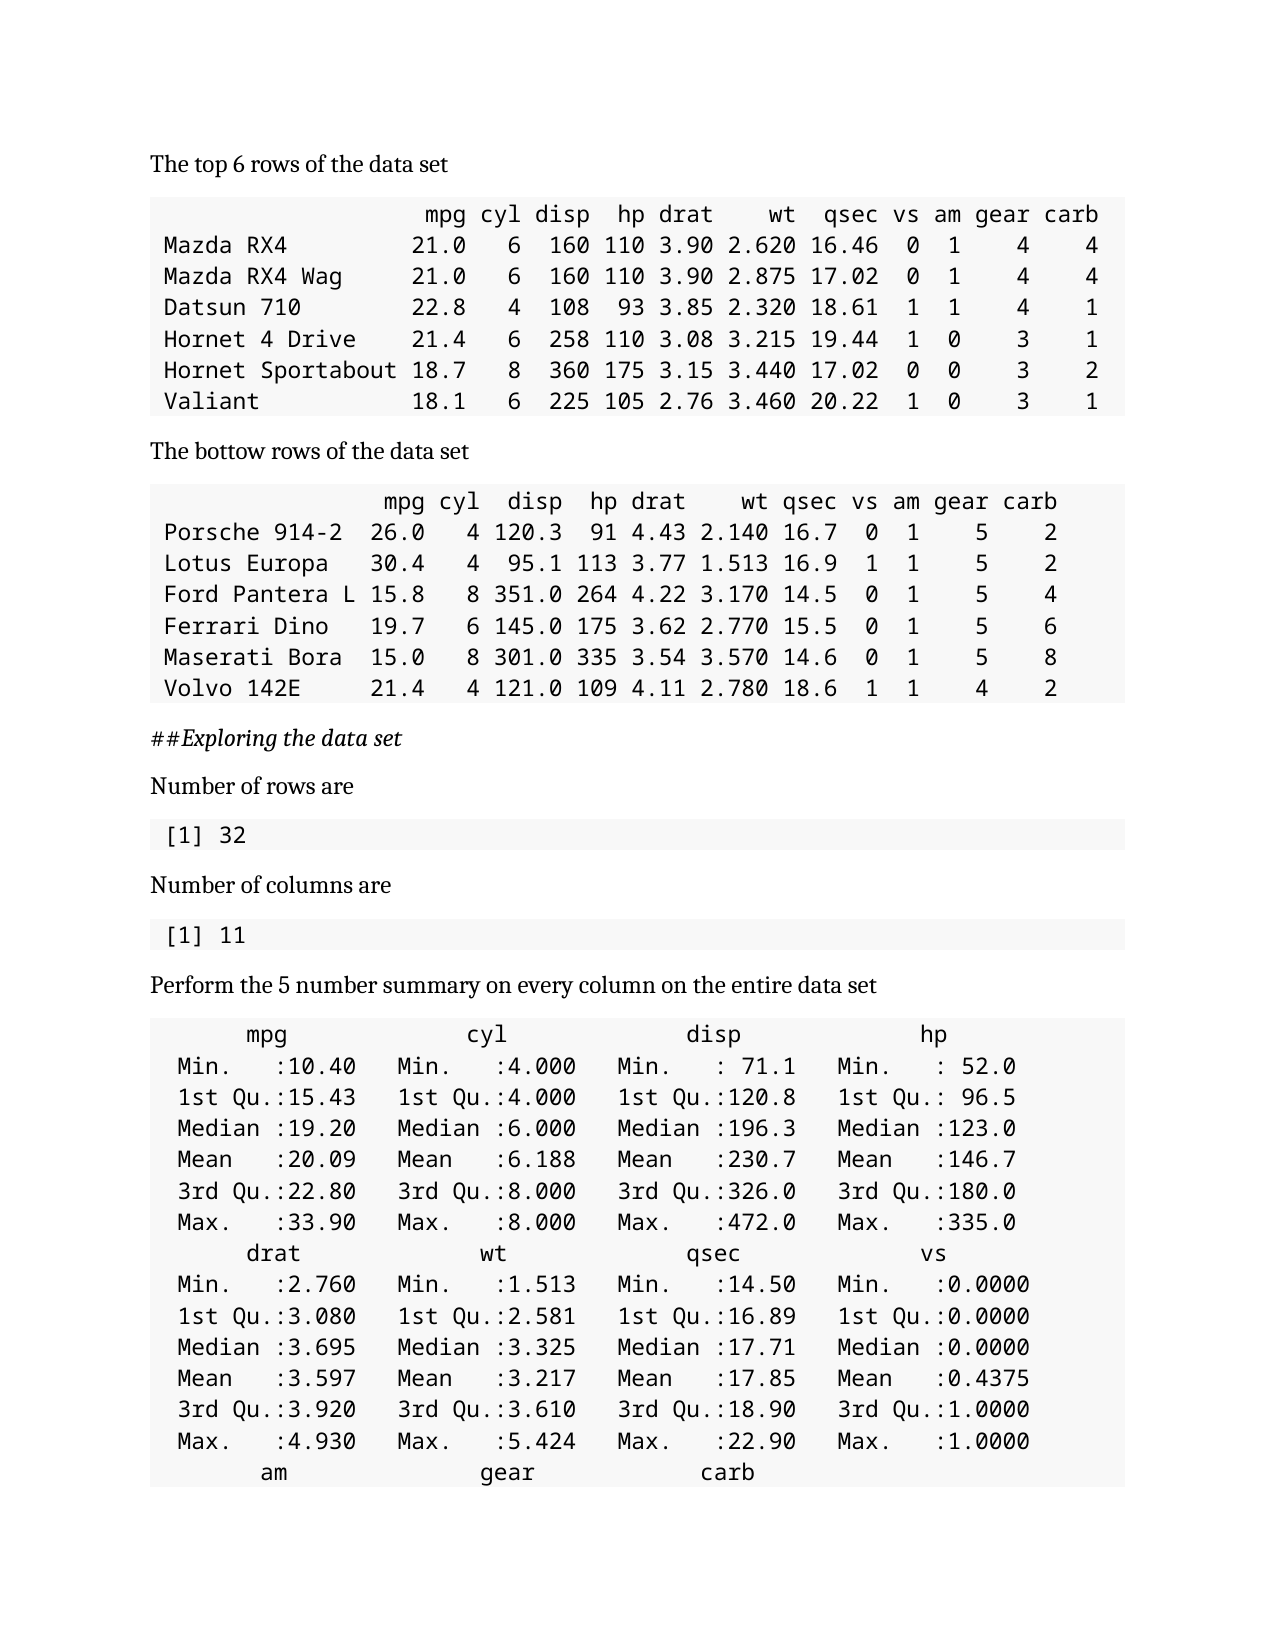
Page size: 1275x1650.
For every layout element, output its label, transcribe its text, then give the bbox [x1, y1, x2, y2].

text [150, 1018, 1125, 1487]
text The top 6 rows of the data set [150, 150, 1125, 179]
text [1] 11 [150, 919, 1125, 950]
text Number of rows are [150, 772, 1125, 800]
text The bottow rows of the data set [150, 437, 1125, 466]
text mpg cyl disp hp drat wt qsec vs am gear carb Mazda RX4 21.0 6 160 110 3.90 2.620 16.46 0 1 4 4 Mazda RX4 Wag 21.0 6 160 110 3.90 2.875 17.02 0 1 4 4 Datsun 710 22.8 4 108 93 3.85 2.320 18.61 1 1 4 1 Hornet 4 Drive 21.4 6 258 110 3.08 3.215 19.44 1 0 3 1 Hornet Sportabout 18.7 8 360 175 3.15 3.440 17.02 0 0 3 2 Valiant 18.1 6 225 105 2.76 3.460 20.22 1 0 3 1 [150, 197, 1125, 416]
text [1] 32 [150, 819, 1125, 850]
text mpg cyl disp hp drat wt qsec vs am gear carb Porsche 914-2 26.0 4 120.3 91 4.43 2.140 16.7 0 1 5 2 Lotus Europa 30.4 4 95.1 113 3.77 1.513 16.9 1 1 5 2 Ford Pantera L 15.8 8 351.0 264 4.22 3.170 14.5 0 1 5 4 Ferrari Dino 19.7 6 145.0 175 3.62 2.770 15.5 0 1 5 6 Maserati Bora 15.0 8 301.0 335 3.54 3.570 14.6 0 1 5 8 Volvo 142E 21.4 4 121.0 109 4.11 2.780 18.6 1 1 4 2 [150, 484, 1125, 703]
text ##Exploring the data set [150, 724, 1125, 753]
text Perform the 5 number summary on every column on the entire data set [150, 971, 1125, 999]
text Number of columns are [150, 871, 1125, 900]
